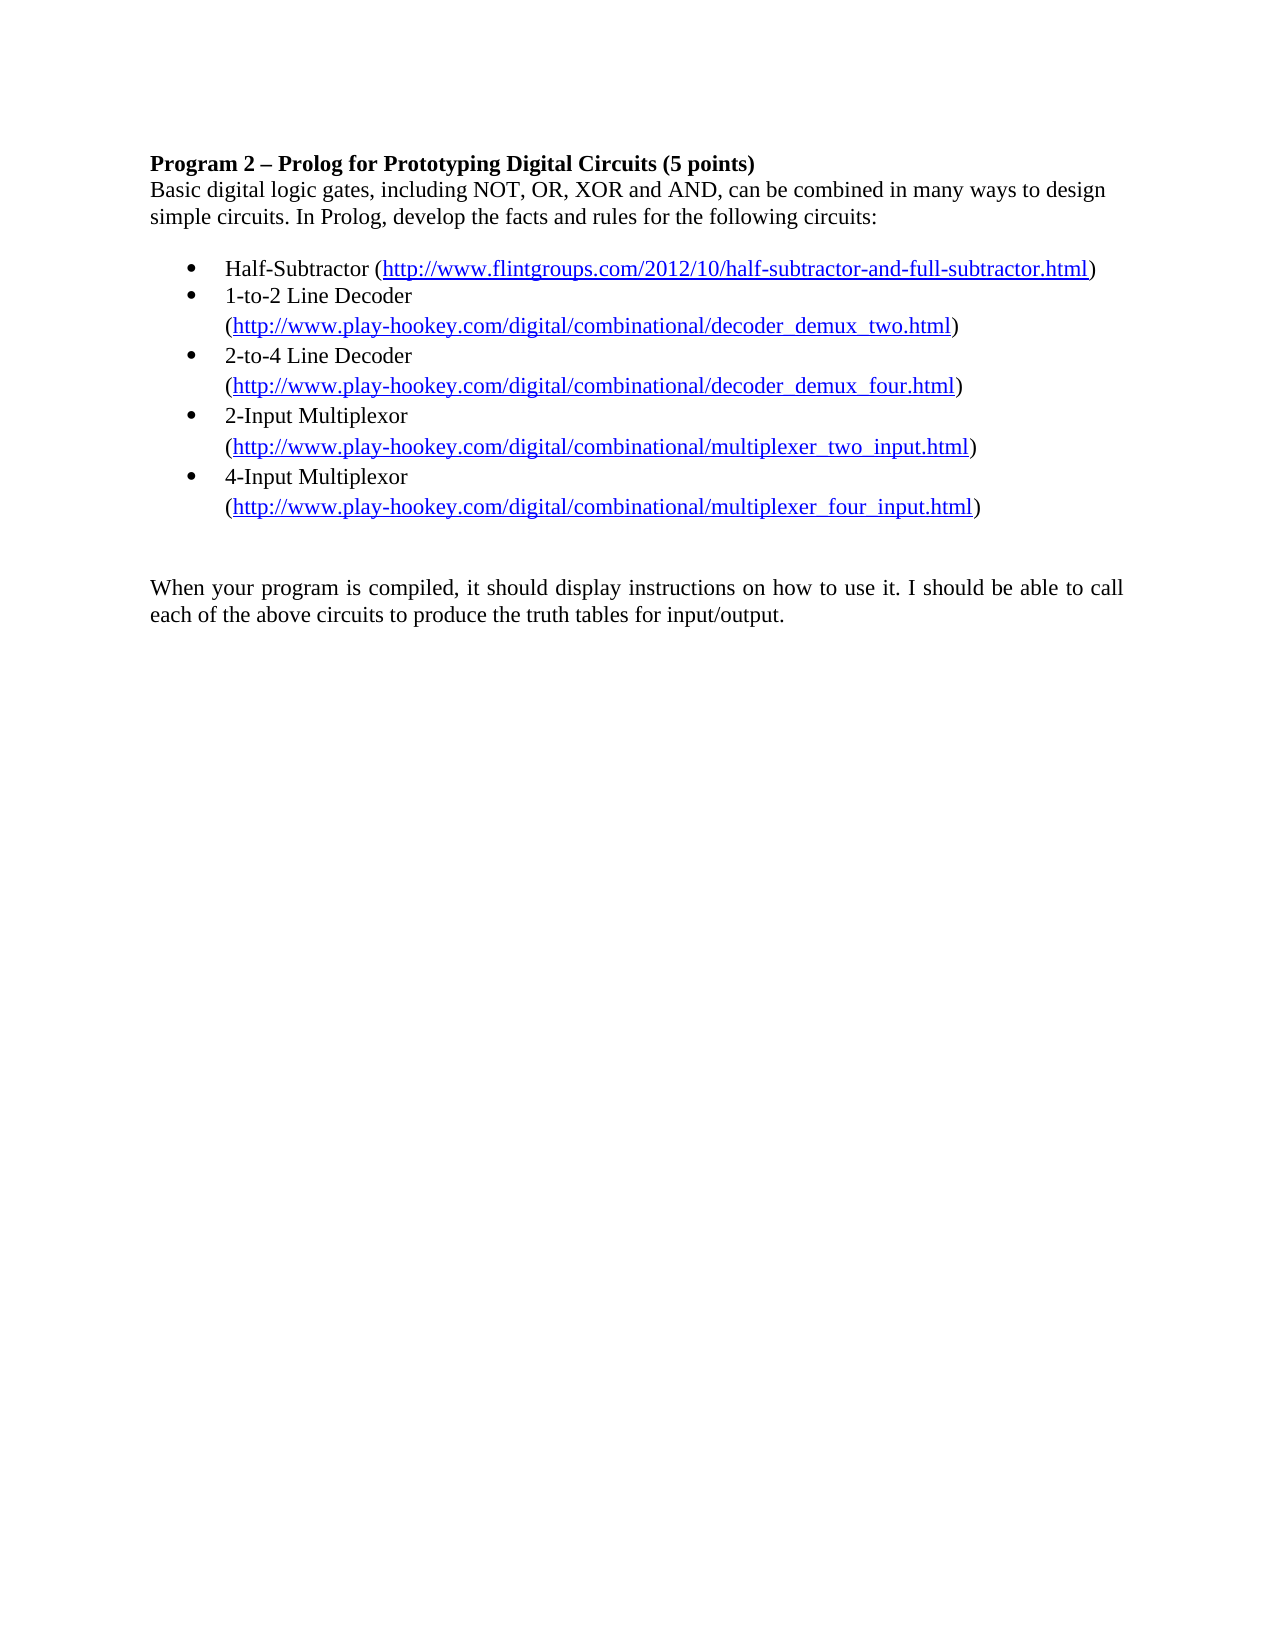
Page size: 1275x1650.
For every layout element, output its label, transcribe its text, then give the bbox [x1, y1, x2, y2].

text When your program is compiled, it should display instructions on how to use it. I should be able to call each of the above circuits to produce the truth tables for input/output. [150, 574, 1125, 627]
list 4-Input Multiplexor (http://www.play-hookey.com/digital/combinational/multiplexer_four_input.html) [187, 463, 1125, 519]
text Program 2 – Prolog for Prototyping Digital Circuits (5 points) [150, 150, 1125, 176]
list Half-Subtractor (http://www.flintgroups.com/2012/10/half-subtractor-and-full-subtractor.html) [187, 255, 1125, 282]
list 2-Input Multiplexor (http://www.play-hookey.com/digital/combinational/multiplexer_two_input.html) [187, 403, 1125, 459]
list 2-to-4 Line Decoder (http://www.play-hookey.com/digital/combinational/decoder_demux_four.html) [187, 342, 1125, 399]
list 1-to-2 Line Decoder (http://www.play-hookey.com/digital/combinational/decoder_demux_two.html) [187, 282, 1125, 338]
text Basic digital logic gates, including NOT, OR, XOR and AND, can be combined in many ways to design simple circuits. In Prolog, develop the facts and rules for the following circuits: [150, 176, 1125, 229]
